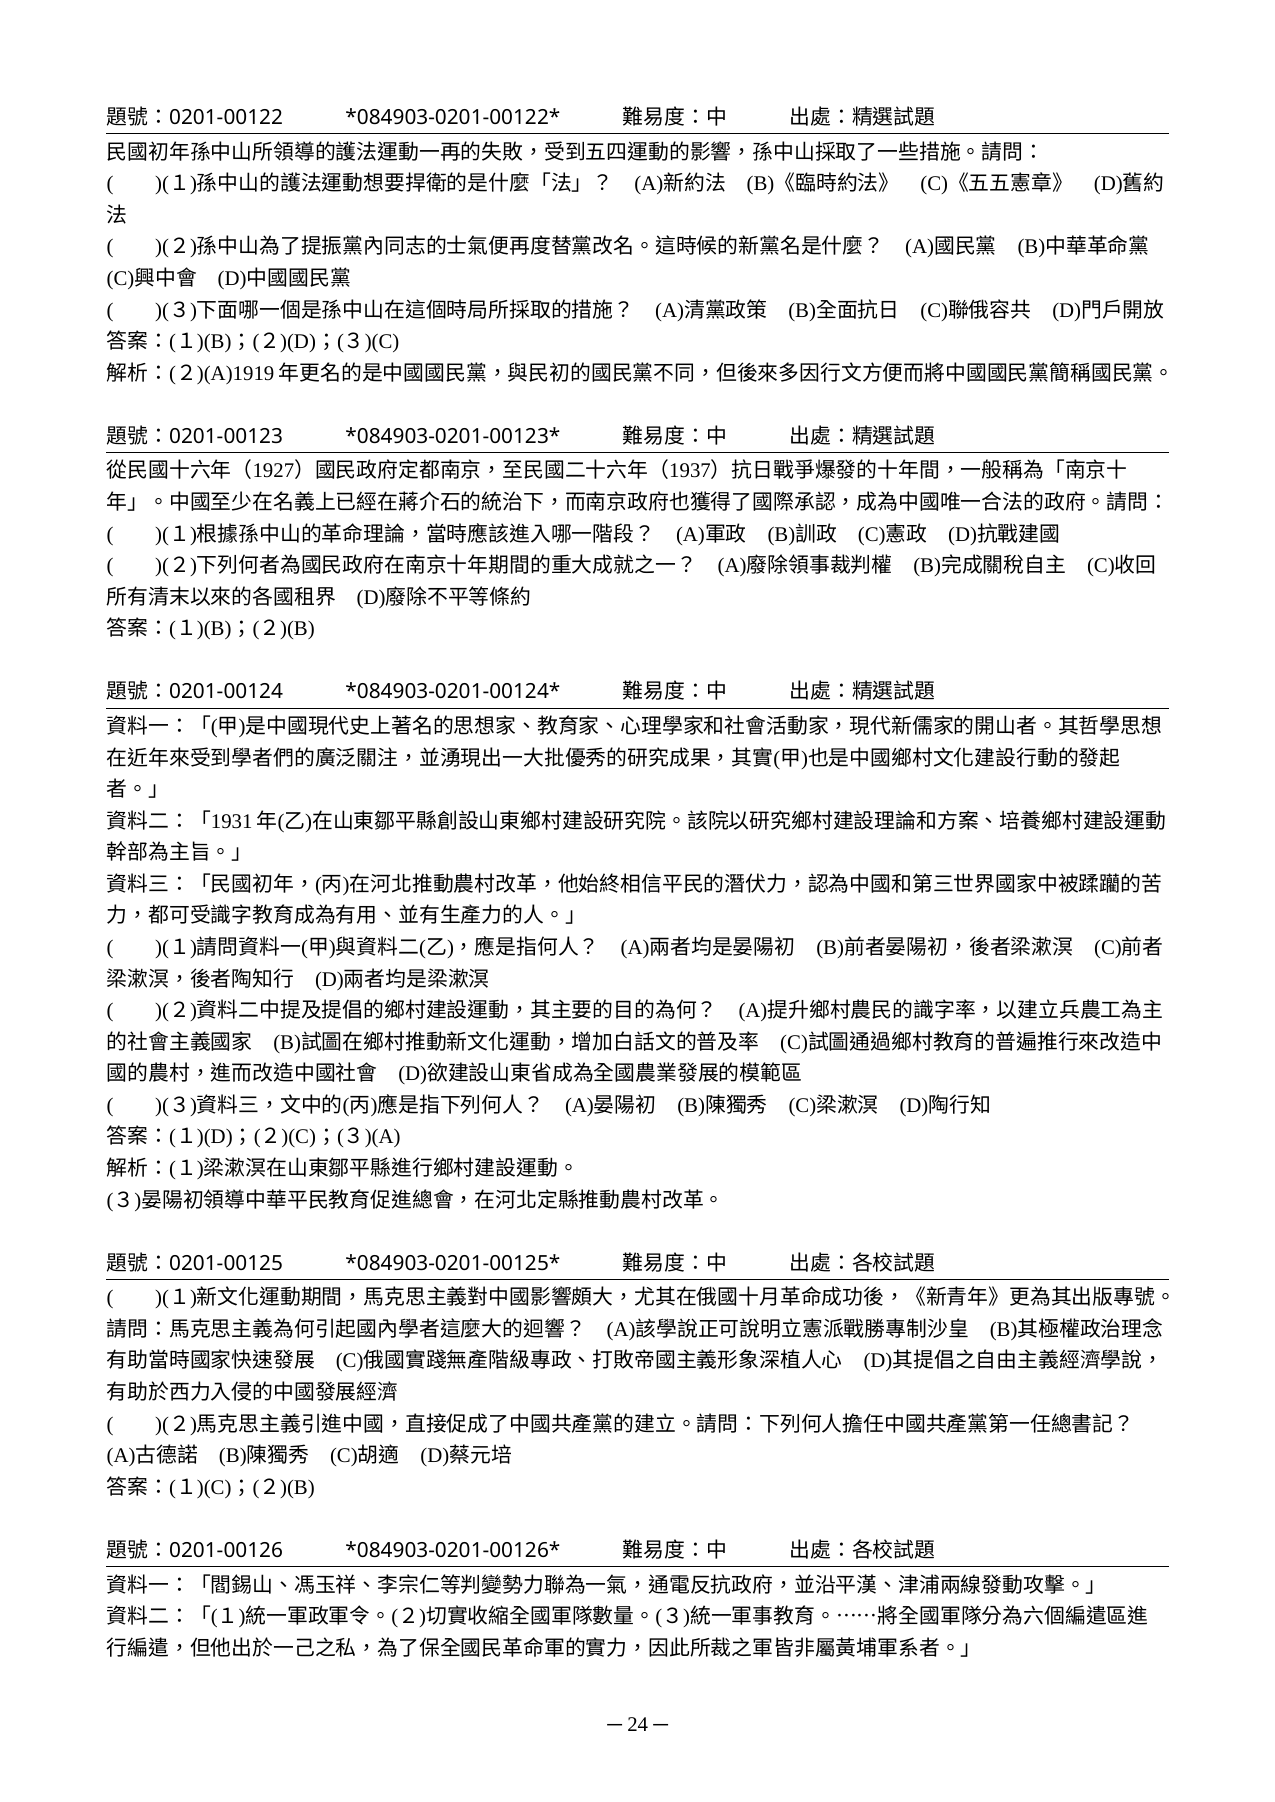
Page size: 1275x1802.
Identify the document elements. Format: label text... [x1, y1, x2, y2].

text 答案：(１)(B)；(２)(D)；(３)(C) [106, 324, 1169, 355]
text 題號：0201-00122 *084903-0201-00122* 難易度：中 出處：精選試題 [106, 100, 1169, 133]
text 答案：(１)(D)；(２)(C)；(３)(A) [106, 1119, 1169, 1151]
text 題號：0201-00123 *084903-0201-00123* 難易度：中 出處：精選試題 [106, 418, 1169, 452]
text 解析：(１)梁漱溟在山東鄒平縣進行鄉村建設運動。 (３)晏陽初領導中華平民教育促進總會，在河北定縣推動農村改革。 [106, 1151, 1169, 1214]
text 解析：(２)(A)1919年更名的是中國國民黨，與民初的國民黨不同，但後來多因行文方便而將中國國民黨簡稱國民黨。 [106, 355, 1169, 387]
text ( )(１)新文化運動期間，馬克思主義對中國影響頗大，尤其在俄國十月革命成功後，《新青年》更為其出版專號。請問：馬克思主義為何引起國內學者這麼大的迴響？ (A)該學說正可說明立憲派戰勝專制沙皇 (B)其極權政治理念有助當時國家快速發展 (C)俄國實踐無產階級專政、打敗帝國主義形象深植人心 (D)其提倡之自由主義經濟學說，有助於西力入侵的中國發展經濟 ( )(２)馬克思主義引進中國，直接促成了中國共產黨的建立。請問：下列何人擔任中國共產黨第一任總書記？ (A)古德諾 (B)陳獨秀 (C)胡適 (D)蔡元培 [106, 1280, 1169, 1469]
text 答案：(１)(C)；(２)(B) [106, 1469, 1169, 1501]
text 民國初年孫中山所領導的護法運動一再的失敗，受到五四運動的影響，孫中山採取了一些措施。請問： ( )(１)孫中山的護法運動想要捍衛的是什麼「法」？ (A)新約法 (B)《臨時約法》 (C)《五五憲章》 (D)舊約法 ( )(２)孫中山為了提振黨內同志的士氣便再度替黨改名。這時候的新黨名是什麼？ (A)國民黨 (B)中華革命黨 (C)興中會 (D)中國國民黨 ( )(３)下面哪一個是孫中山在這個時局所採取的措施？ (A)清黨政策 (B)全面抗日 (C)聯俄容共 (D)門戶開放 [106, 134, 1169, 324]
text 資料一：「(甲)是中國現代史上著名的思想家、教育家、心理學家和社會活動家，現代新儒家的開山者。其哲學思想在近年來受到學者們的廣泛關注，並湧現出一大批優秀的研究成果，其實(甲)也是中國鄉村文化建設行動的發起者。」 資料二：「1931年(乙)在山東鄒平縣創設山東鄉村建設研究院。該院以研究鄉村建設理論和方案、培養鄉村建設運動幹部為主旨。」 資料三：「民國初年，(丙)在河北推動農村改革，他始終相信平民的潛伏力，認為中國和第三世界國家中被蹂躪的苦力，都可受識字教育成為有用、並有生產力的人。」 ( )(１)請問資料一(甲)與資料二(乙)，應是指何人？ (A)兩者均是晏陽初 (B)前者晏陽初，後者梁漱溟 (C)前者梁漱溟，後者陶知行 (D)兩者均是梁漱溟 ( )(２)資料二中提及提倡的鄉村建設運動，其主要的目的為何？ (A)提升鄉村農民的識字率，以建立兵農工為主的社會主義國家 (B)試圖在鄉村推動新文化運動，增加白話文的普及率 (C)試圖通過鄉村教育的普遍推行來改造中國的農村，進而改造中國社會 (D)欲建設山東省成為全國農業發展的模範區 ( )(３)資料三，文中的(丙)應是指下列何人？ (A)晏陽初 (B)陳獨秀 (C)梁漱溟 (D)陶行知 [106, 709, 1169, 1119]
text 題號：0201-00124 *084903-0201-00124* 難易度：中 出處：精選試題 [106, 674, 1169, 708]
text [106, 1567, 1169, 1662]
text 題號：0201-00126 *084903-0201-00126* 難易度：中 出處：各校試題 [106, 1532, 1169, 1566]
text 題號：0201-00125 *084903-0201-00125* 難易度：中 出處：各校試題 [106, 1245, 1169, 1279]
text 從民國十六年（1927）國民政府定都南京，至民國二十六年（1937）抗日戰爭爆發的十年間，一般稱為「南京十年」。中國至少在名義上已經在蔣介石的統治下，而南京政府也獲得了國際承認，成為中國唯一合法的政府。請問： ( )(１)根據孫中山的革命理論，當時應該進入哪一階段？ (A)軍政 (B)訓政 (C)憲政 (D)抗戰建國 ( )(２)下列何者為國民政府在南京十年期間的重大成就之一？ (A)廢除領事裁判權 (B)完成關稅自主 (C)收回所有清末以來的各國租界 (D)廢除不平等條約 [106, 453, 1169, 611]
text 答案：(１)(B)；(２)(B) [106, 611, 1169, 642]
